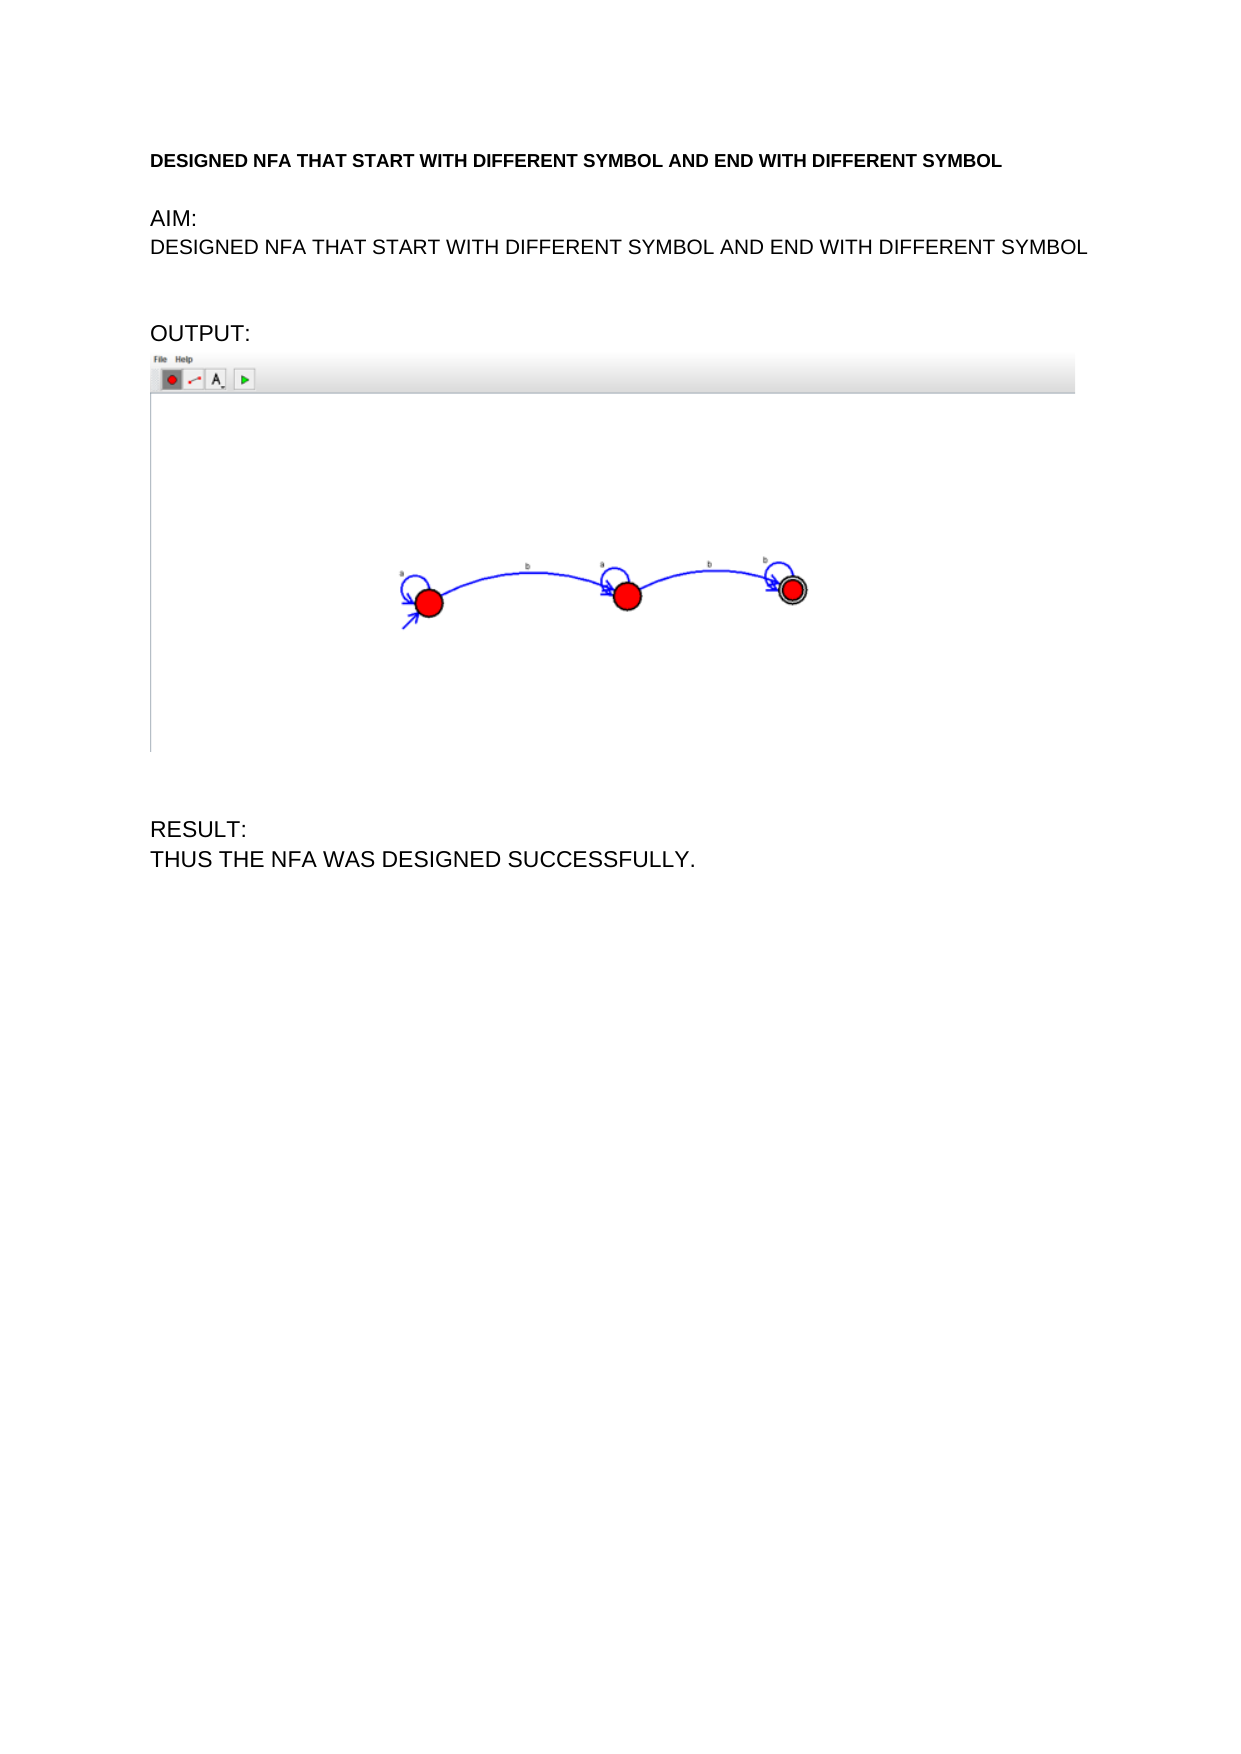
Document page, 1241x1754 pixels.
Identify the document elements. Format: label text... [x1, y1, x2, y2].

text DESIGNED NFA THAT START WITH DIFFERENT SYMBOL AND END WITH DIFFERENT SYMBOL [150, 235, 1090, 259]
text AIM: [150, 205, 1090, 231]
text THUS THE NFA WAS DESIGNED SUCCESSFULLY. [150, 846, 1090, 873]
picture [150, 350, 1075, 752]
text OUTPUT: [150, 320, 1090, 347]
text RESULT: [150, 816, 1090, 842]
text DESIGNED NFA THAT START WITH DIFFERENT SYMBOL AND END WITH DIFFERENT SYMBOL [150, 150, 1090, 172]
